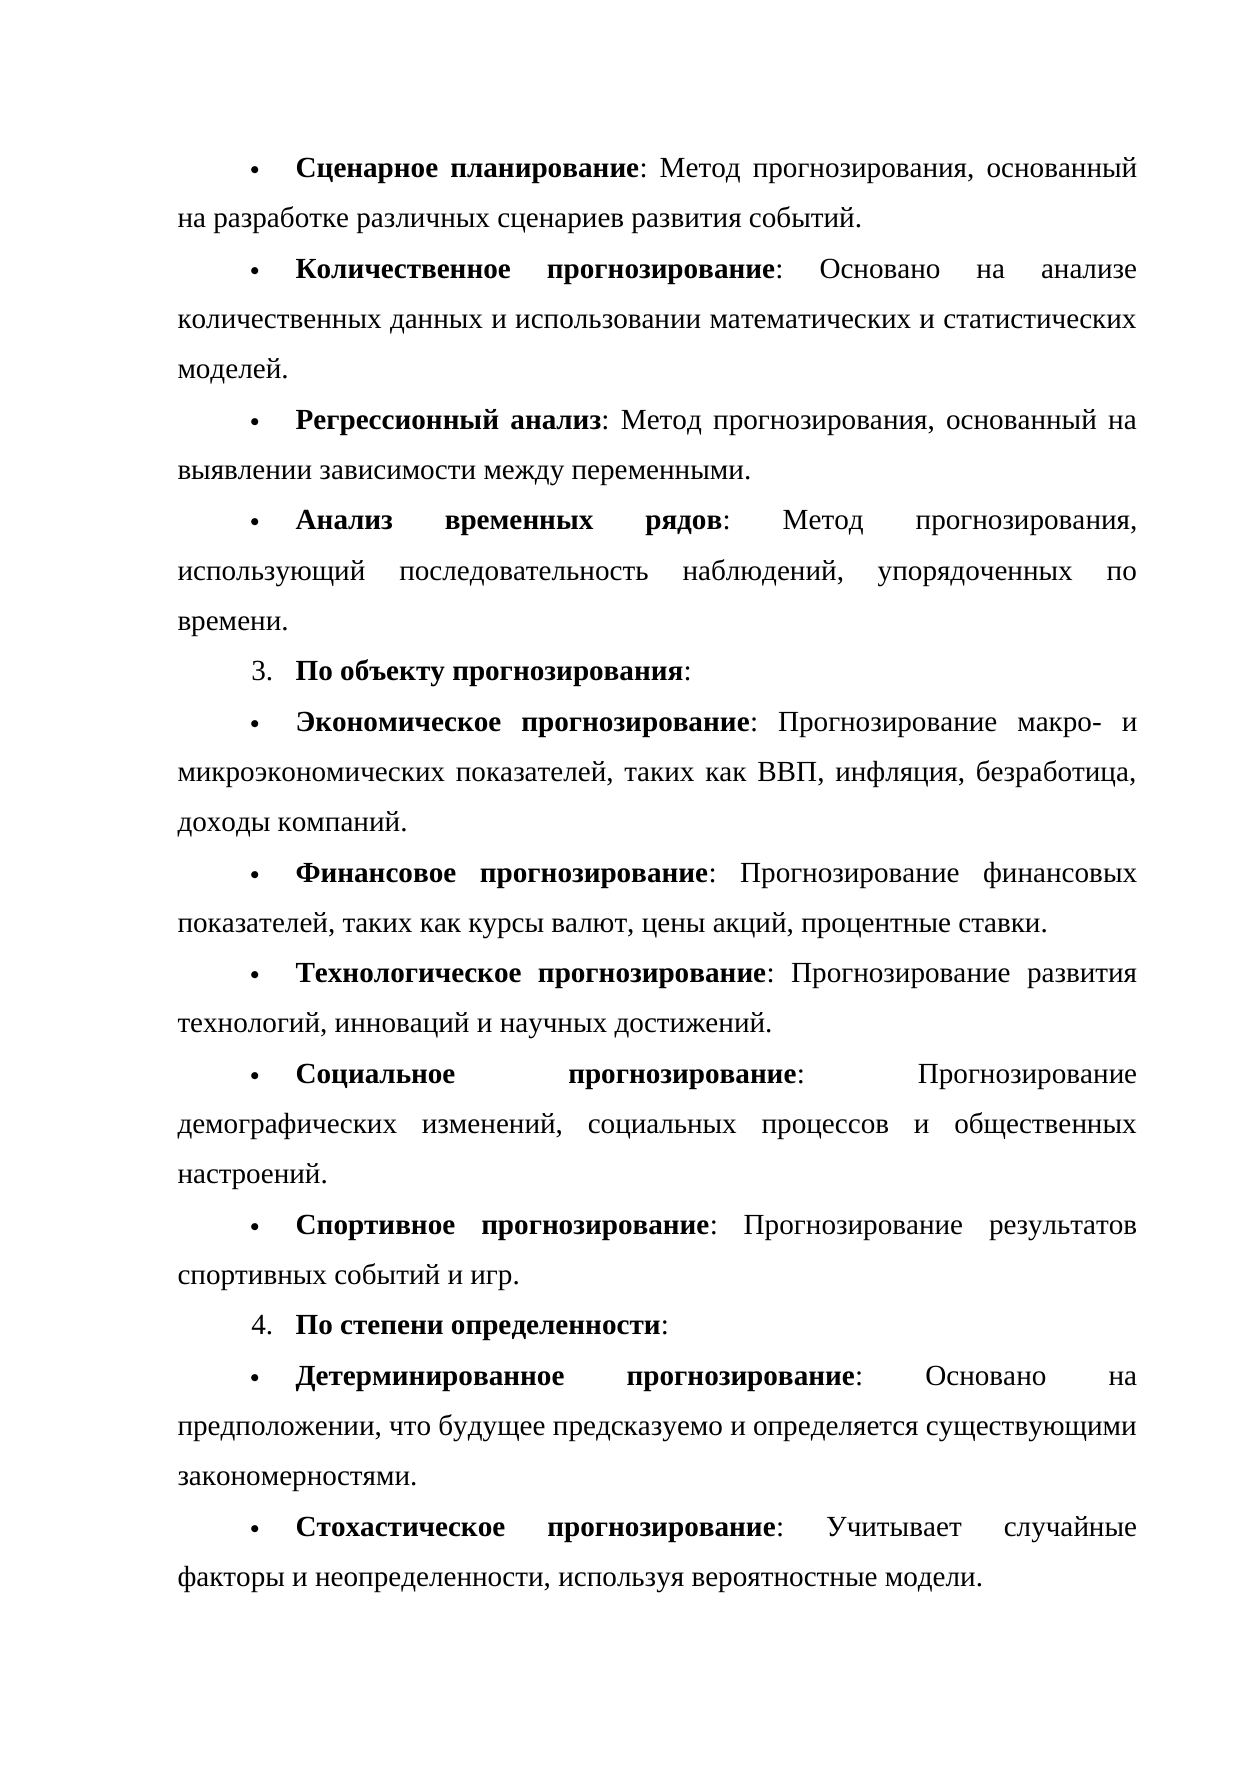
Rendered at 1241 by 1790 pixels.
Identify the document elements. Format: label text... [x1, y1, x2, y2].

list Количественное прогнозирование: Основано на анализе количественных данных и использовании математических и статистических моделей. [177, 251, 1137, 385]
list По степени определенности: [177, 1307, 1137, 1341]
list Стохастическое прогнозирование: Учитывает случайные факторы и неопределенности, используя вероятностные модели. [177, 1509, 1137, 1593]
list Социальное прогнозирование: Прогнозирование демографических изменений, социальных процессов и общественных настроений. [177, 1056, 1137, 1190]
list Экономическое прогнозирование: Прогнозирование макро- и микроэкономических показателей, таких как ВВП, инфляция, безработица, доходы компаний. [177, 704, 1137, 838]
list Детерминированное прогнозирование: Основано на предположении, что будущее предсказуемо и определяется существующими закономерностями. [177, 1358, 1137, 1492]
list Спортивное прогнозирование: Прогнозирование результатов спортивных событий и игр. [177, 1207, 1137, 1291]
list По объекту прогнозирования: [177, 653, 1137, 687]
list Сценарное планирование: Метод прогнозирования, основанный на разработке различных сценариев развития событий. [177, 150, 1137, 234]
list Технологическое прогнозирование: Прогнозирование развития технологий, инноваций и научных достижений. [177, 955, 1137, 1039]
list Регрессионный анализ: Метод прогнозирования, основанный на выявлении зависимости между переменными. [177, 402, 1137, 486]
list Финансовое прогнозирование: Прогнозирование финансовых показателей, таких как курсы валют, цены акций, процентные ставки. [177, 855, 1137, 938]
list Анализ временных рядов: Метод прогнозирования, использующий последовательность наблюдений, упорядоченных по времени. [177, 502, 1137, 637]
